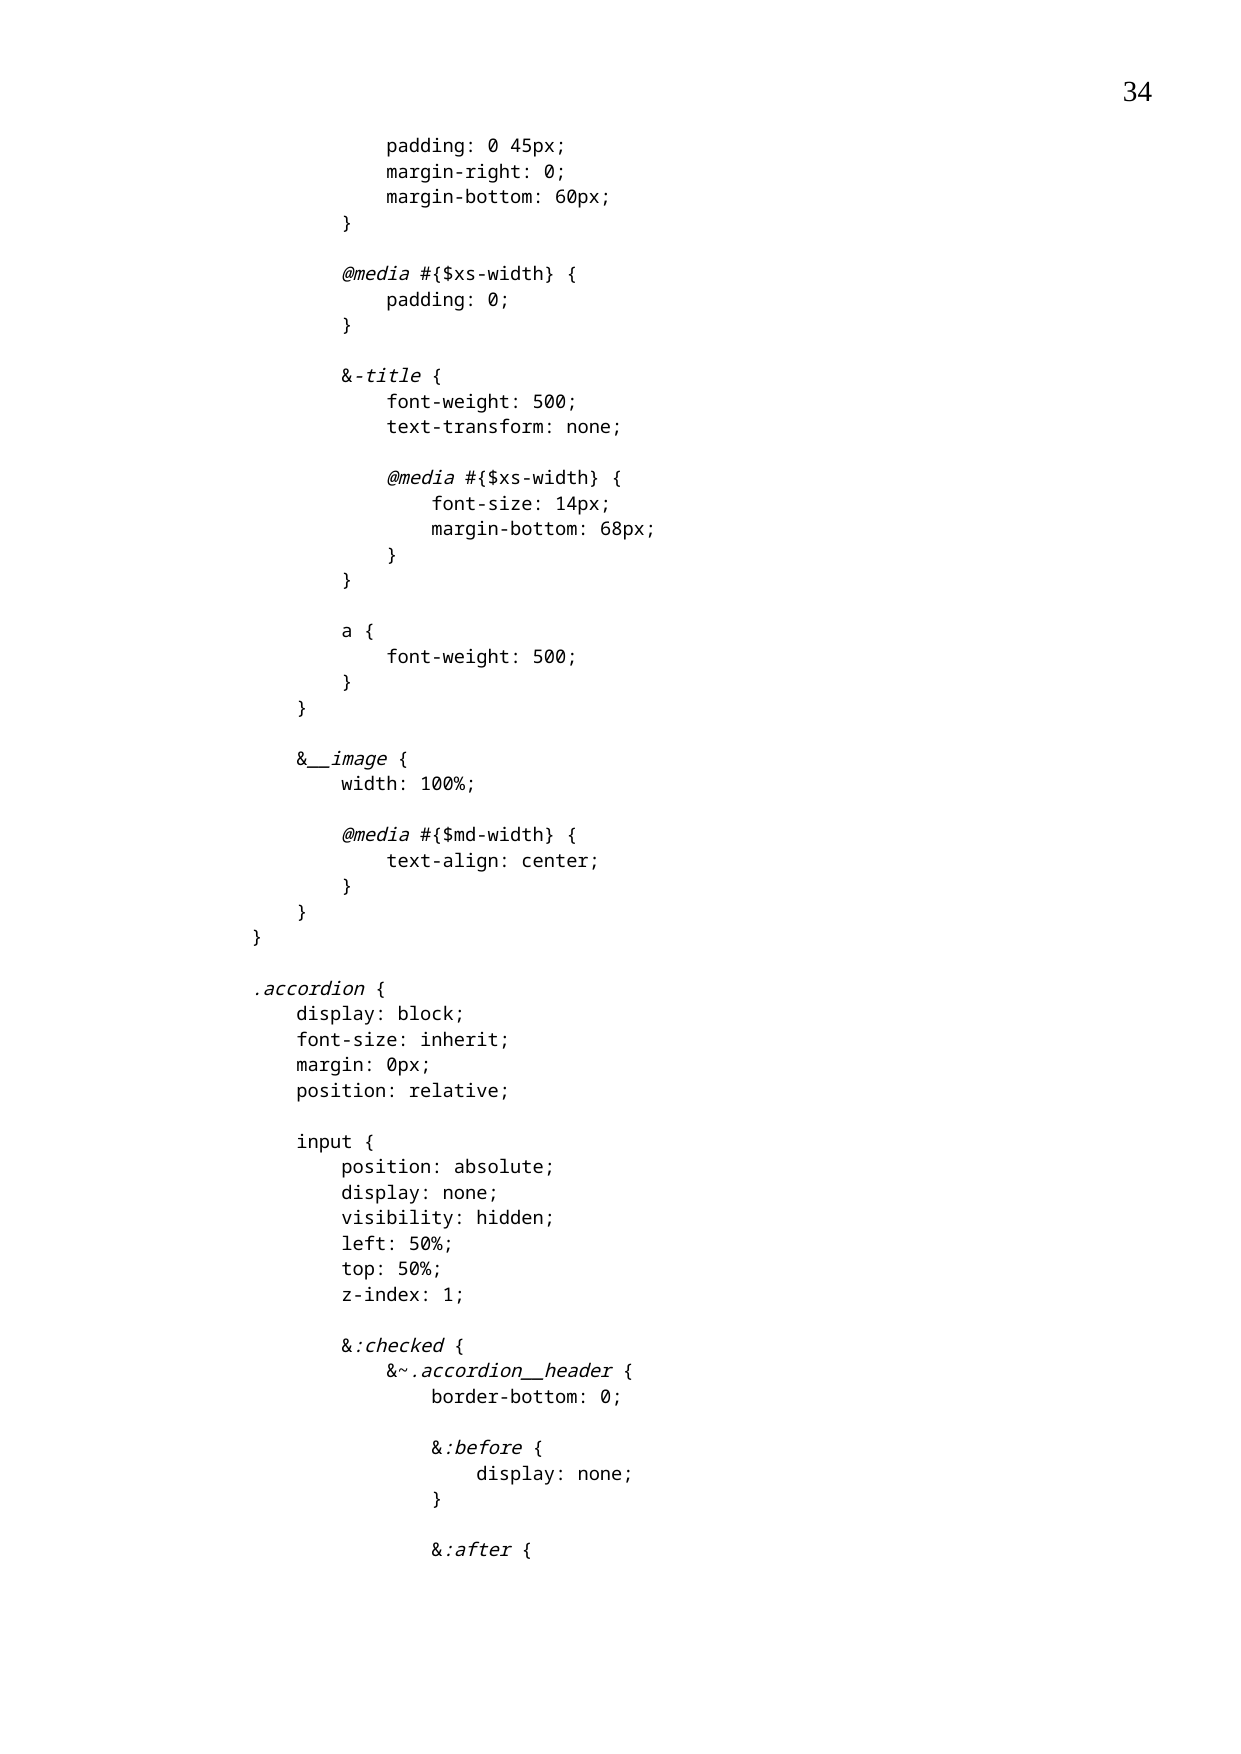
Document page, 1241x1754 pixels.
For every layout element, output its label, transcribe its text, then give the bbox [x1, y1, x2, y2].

text left: 50%; [177, 1230, 1152, 1256]
text &:checked { [177, 1332, 1152, 1358]
text z-index: 1; [177, 1281, 1152, 1307]
text } [177, 567, 1152, 592]
text text-transform: none; [177, 413, 1152, 439]
text a { [177, 618, 1152, 643]
text &__image { [177, 745, 1152, 771]
text position: absolute; [177, 1153, 1152, 1179]
text } [177, 541, 1152, 567]
text } [177, 924, 1152, 949]
text @media #{$md-width} { [177, 822, 1152, 847]
text @media #{$xs-width} { [177, 260, 1152, 286]
text &-title { [177, 362, 1152, 388]
text } [177, 898, 1152, 924]
text width: 100%; [177, 771, 1152, 796]
text padding: 0 45px; [177, 133, 1152, 158]
text font-size: 14px; [177, 490, 1152, 516]
text font-weight: 500; [177, 643, 1152, 669]
text display: none; [177, 1179, 1152, 1204]
text font-weight: 500; [177, 388, 1152, 413]
text display: none; [177, 1460, 1152, 1485]
text margin-bottom: 60px; [177, 184, 1152, 209]
text margin-right: 0; [177, 158, 1152, 184]
text padding: 0; [177, 286, 1152, 311]
text margin-bottom: 68px; [177, 516, 1152, 541]
text @media #{$xs-width} { [177, 464, 1152, 490]
text visibility: hidden; [177, 1204, 1152, 1230]
text &:after { [177, 1536, 1152, 1562]
text } [177, 1485, 1152, 1511]
text } [177, 873, 1152, 898]
text } [177, 694, 1152, 720]
text &:before { [177, 1434, 1152, 1460]
text text-align: center; [177, 847, 1152, 873]
text display: block; [177, 1000, 1152, 1026]
text &~.accordion__header { [177, 1358, 1152, 1383]
text position: relative; [177, 1077, 1152, 1102]
text .accordion { [177, 975, 1152, 1000]
text input { [177, 1128, 1152, 1153]
text } [177, 311, 1152, 337]
text top: 50%; [177, 1256, 1152, 1281]
text } [177, 209, 1152, 235]
text border-bottom: 0; [177, 1383, 1152, 1409]
text margin: 0px; [177, 1051, 1152, 1077]
text } [177, 669, 1152, 694]
text font-size: inherit; [177, 1026, 1152, 1051]
